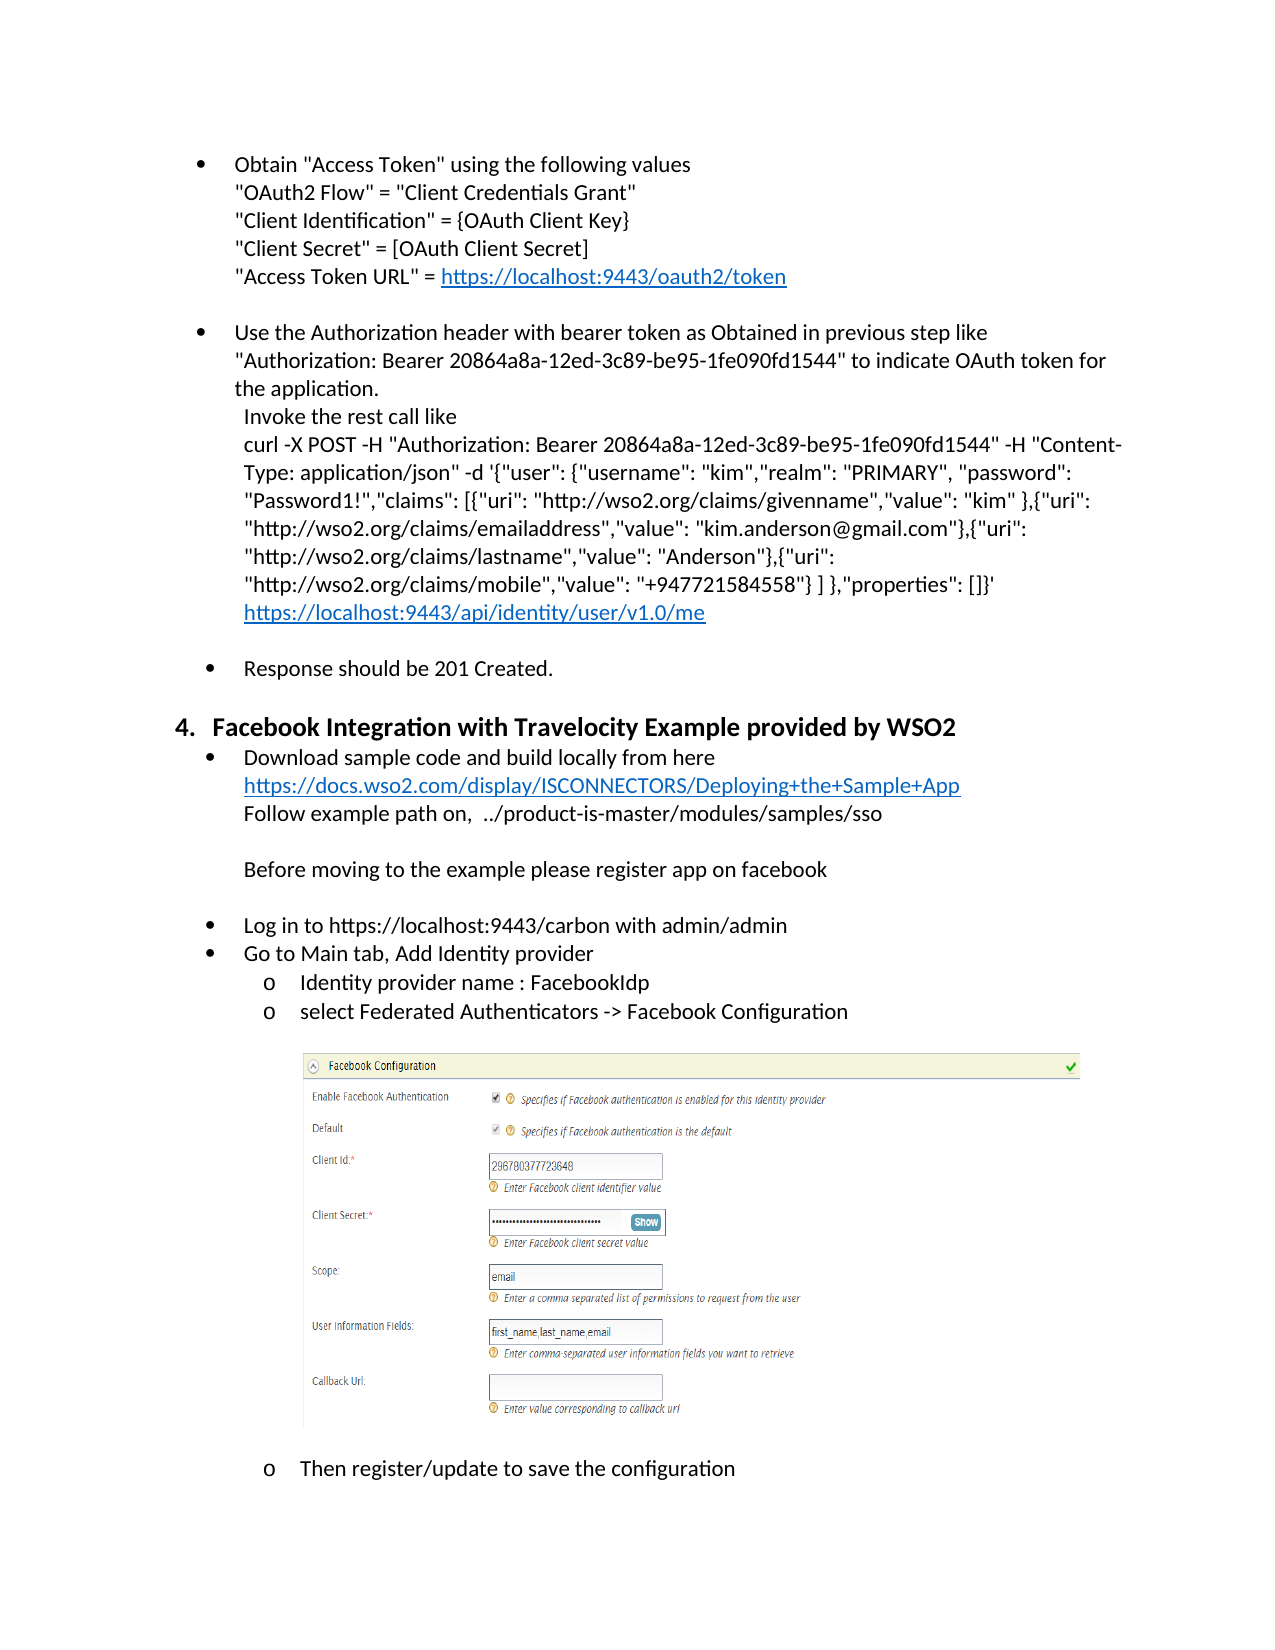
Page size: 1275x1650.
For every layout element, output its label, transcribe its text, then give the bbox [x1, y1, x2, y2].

list Invoke the rest call like [244, 402, 1125, 430]
list "Client Secret" = [OAuth Client Secret] [234, 234, 1125, 262]
list Obtain "Access Token" using the following values [197, 150, 1125, 178]
list Response should be 201 Created. [206, 654, 1125, 682]
list select Federated Authenticators -> Facebook Configuration [262, 997, 1125, 1026]
list Use the Authorization header with bearer token as Obtained in previous step like "Authorization: Bearer 20864a8a-12ed-3c89-be95-1fe090fd1544" to indicate OAuth token for the application. [197, 318, 1125, 402]
list Then register/update to save the configuration [262, 1454, 1125, 1484]
list Log in to https://localhost:9443/carbon with admin/admin [206, 912, 1125, 939]
list Go to Main tab, Add Identity provider [206, 939, 1125, 968]
list "OAuth2 Flow" = "Client Credentials Grant" [234, 178, 1125, 206]
list Facebook Integration with Travelocity Example provided by WSO2 [175, 710, 1125, 743]
list https://docs.wso2.com/display/ISCONNECTORS/Deploying+the+Sample+App [244, 771, 1125, 799]
list "Client Identification" = {OAuth Client Key} [234, 206, 1125, 234]
list "Access Token URL" = https://localhost:9443/oauth2/token [234, 262, 1125, 290]
list Download sample code and build locally from here [206, 743, 1125, 771]
list Follow example path on, ../product-is-master/modules/samples/sso [244, 799, 1125, 827]
picture [300, 1053, 1080, 1427]
list Before moving to the example please register app on facebook [244, 856, 1125, 883]
list curl -X POST -H "Authorization: Bearer 20864a8a-12ed-3c89-be95-1fe090fd1544" -H "Content-Type: application/json" -d '{"user": {"username": "kim","realm": "PRIMARY", "password": "Password1!","claims": [{"uri": "http://wso2.org/claims/givenname","value": "kim" },{"uri": "http://wso2.org/claims/emailaddress","value": "kim.anderson@gmail.com"},{"uri": "http://wso2.org/claims/lastname","value": "Anderson"},{"uri": "http://wso2.org/claims/mobile","value": "+947721584558"} ] },"properties": []}' https://localhost:9443/api/identity/user/v1.0/me [244, 430, 1125, 626]
list Identity provider name : FacebookIdp [262, 968, 1125, 997]
